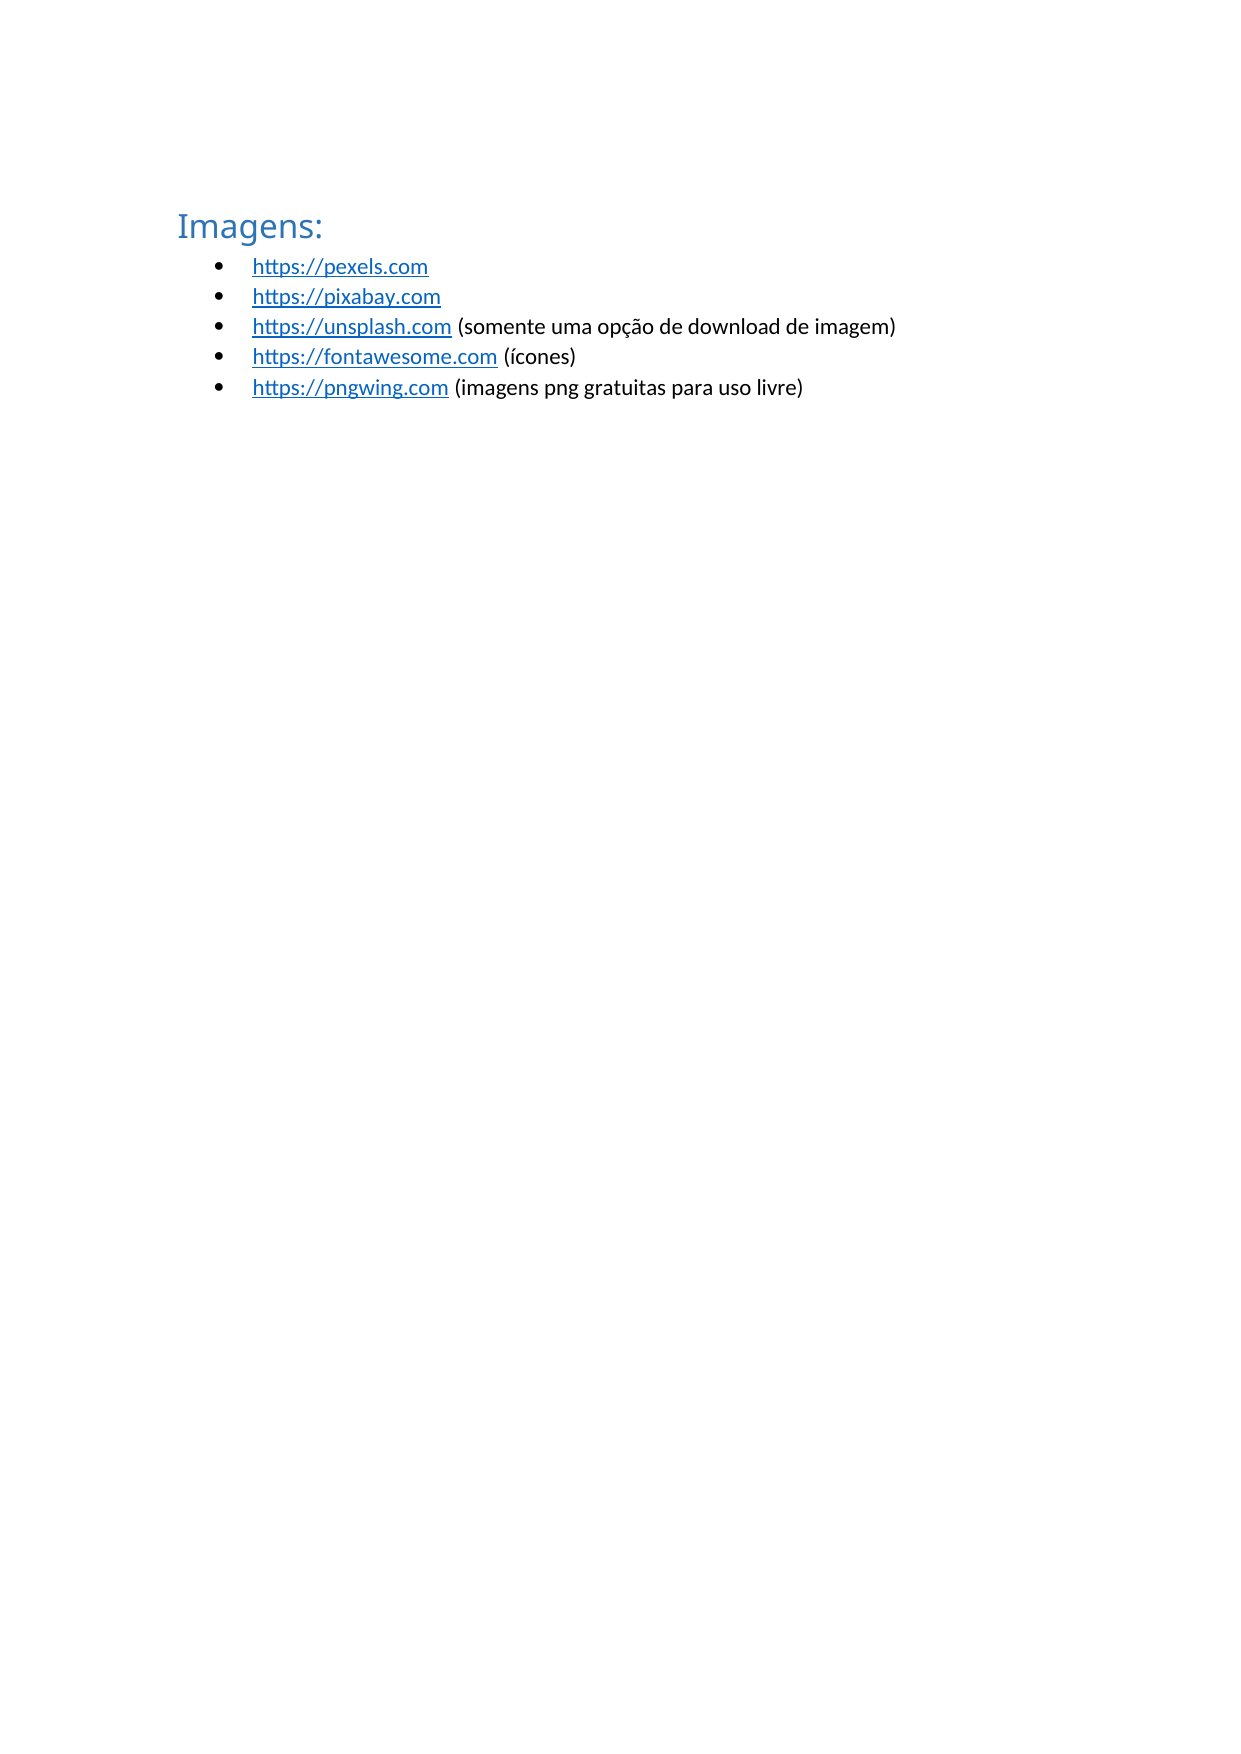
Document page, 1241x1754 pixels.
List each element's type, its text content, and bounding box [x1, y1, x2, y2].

list https://pexels.com [215, 252, 1063, 280]
list https://unsplash.com (somente uma opção de download de imagem) [215, 312, 1063, 340]
list https://fontawesome.com (ícones) [215, 342, 1063, 370]
subtitle Imagens: [177, 203, 1063, 248]
list https://pixabay.com [215, 282, 1063, 310]
list https://pngwing.com (imagens png gratuitas para uso livre) [215, 373, 1063, 401]
